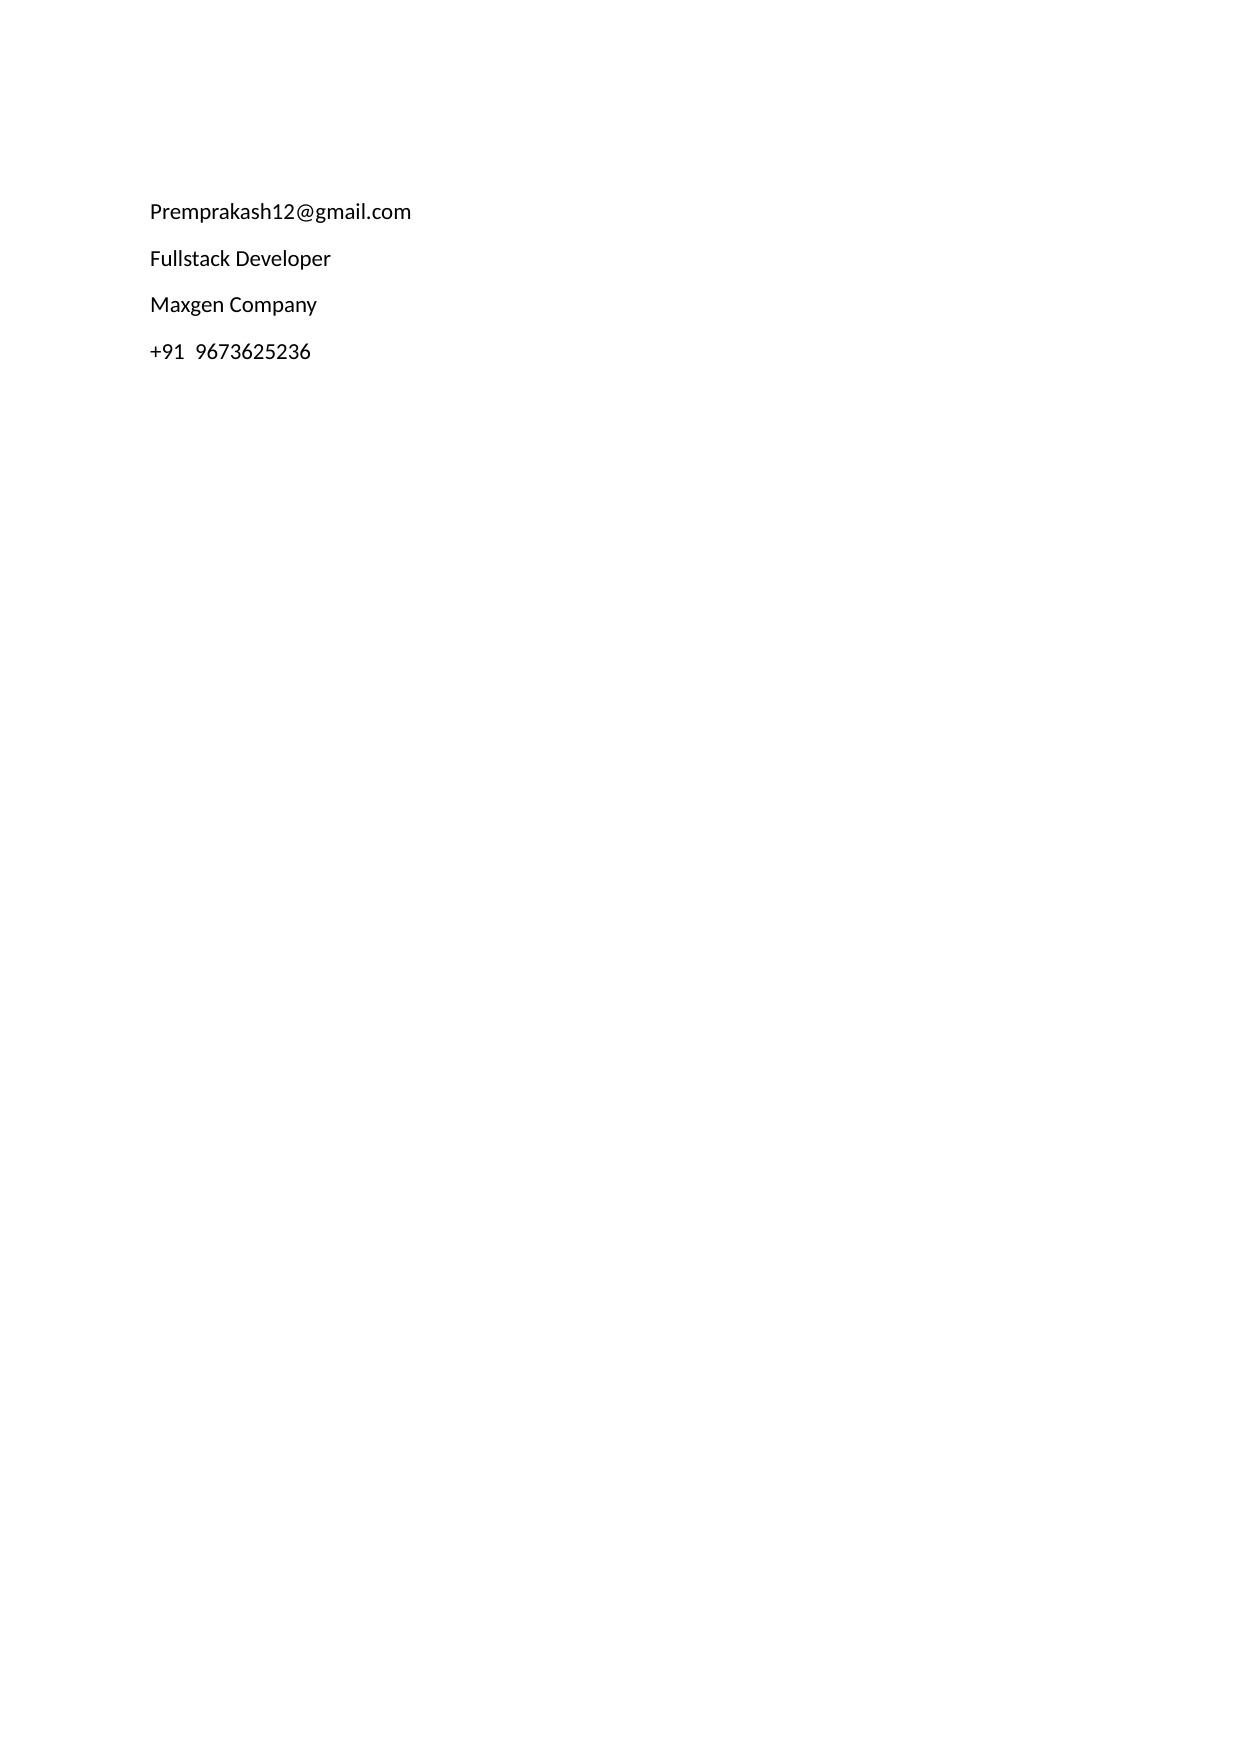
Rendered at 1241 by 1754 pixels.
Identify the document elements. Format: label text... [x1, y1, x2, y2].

text Fullstack Developer [150, 244, 1090, 272]
text +91 9673625236 [150, 337, 1090, 366]
text Maxgen Company [150, 291, 1090, 319]
text Premprakash12@gmail.com [150, 197, 1090, 225]
